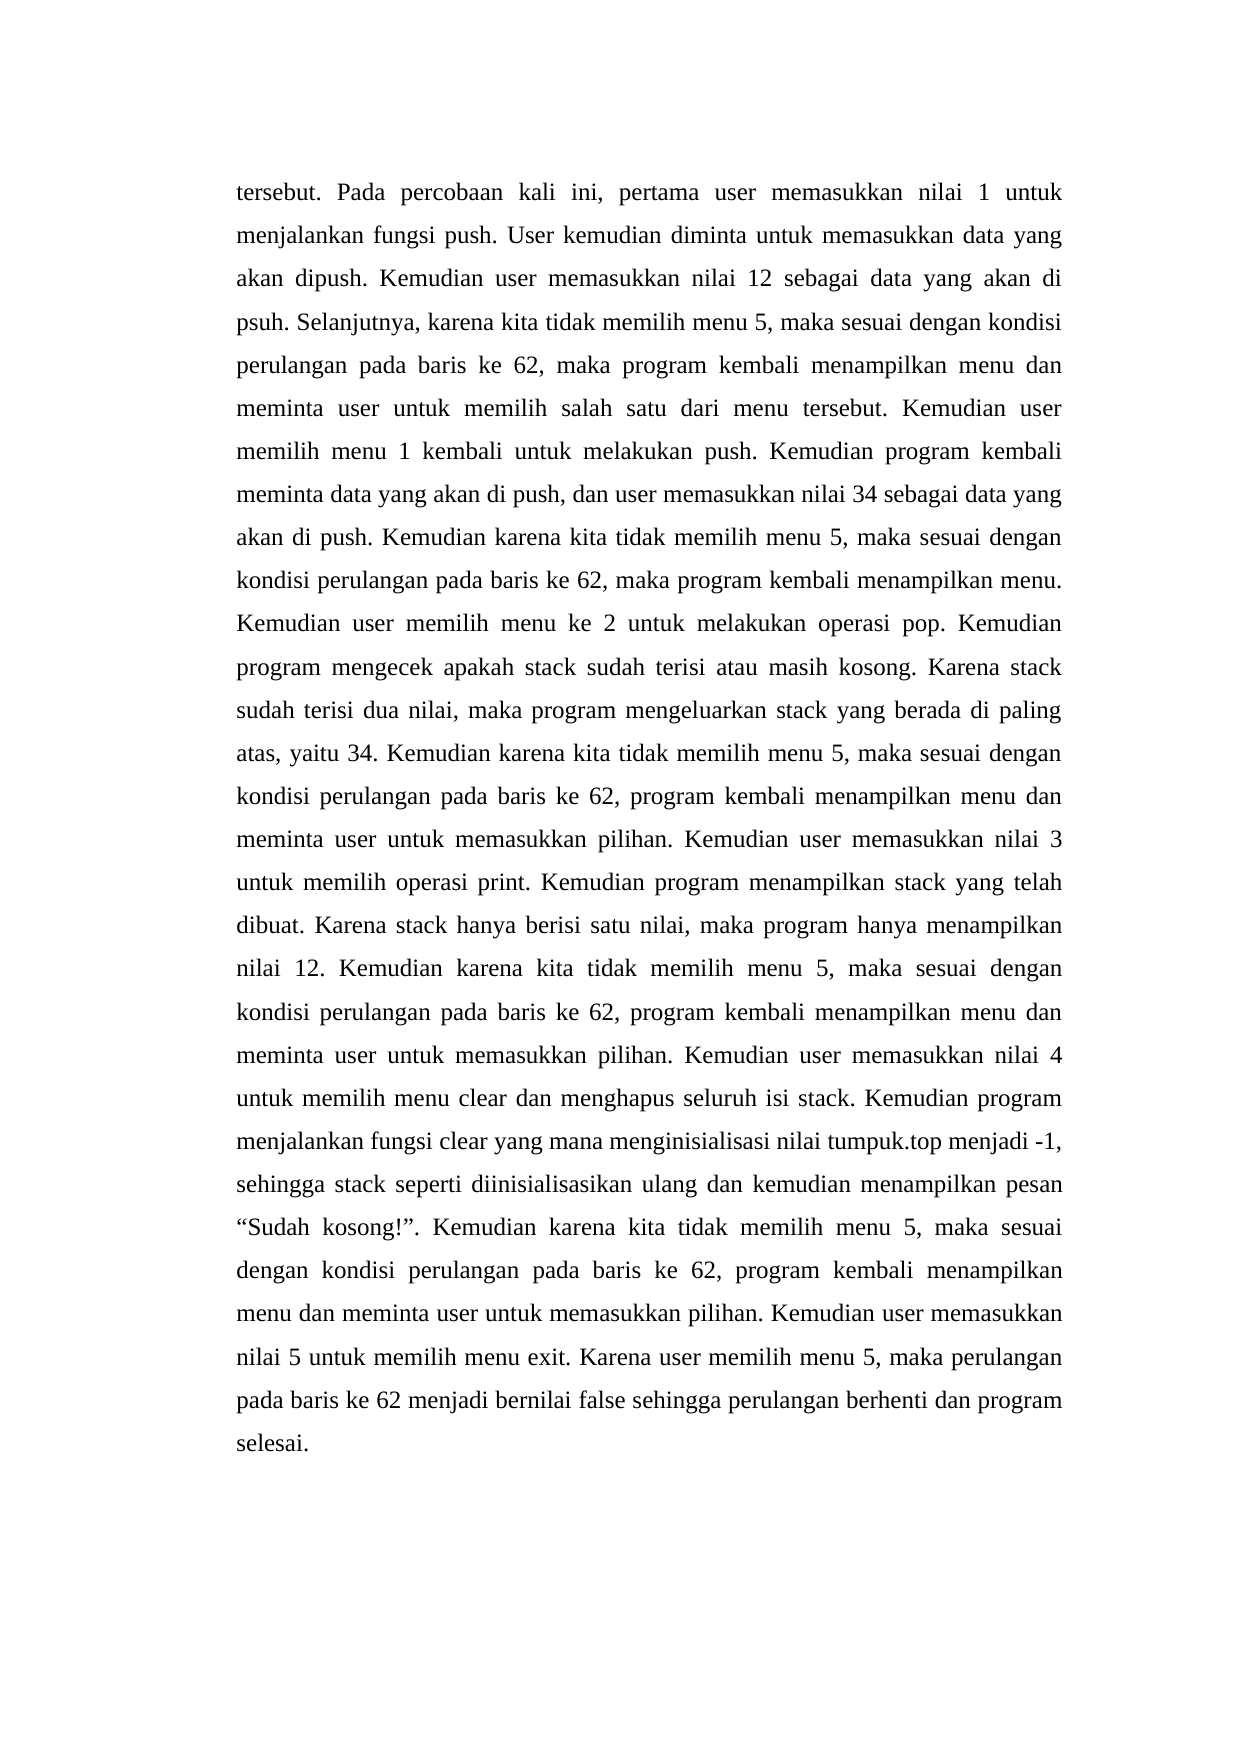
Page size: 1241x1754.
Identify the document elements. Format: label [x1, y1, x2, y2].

list [236, 177, 1063, 1457]
